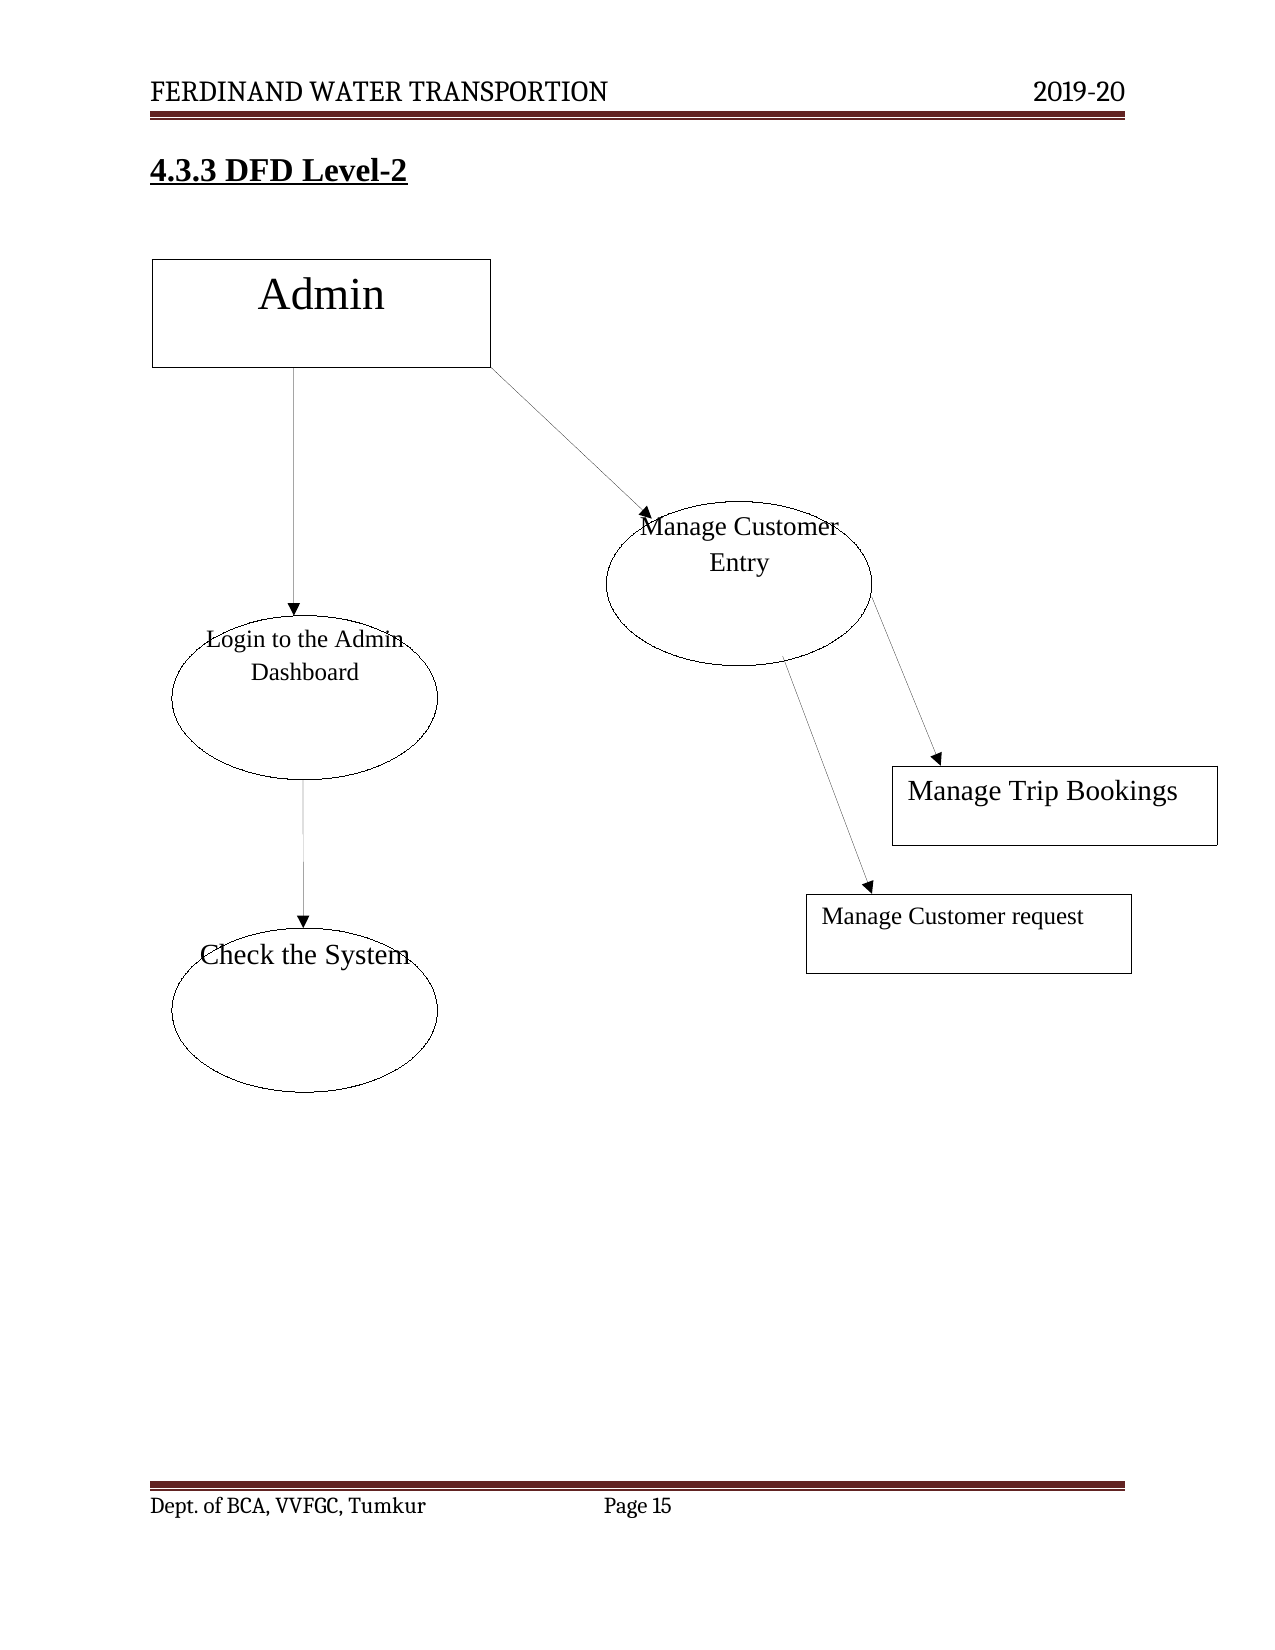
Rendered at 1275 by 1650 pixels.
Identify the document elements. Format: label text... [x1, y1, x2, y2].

text 4.3.3 DFD Level-2 [150, 150, 1125, 188]
